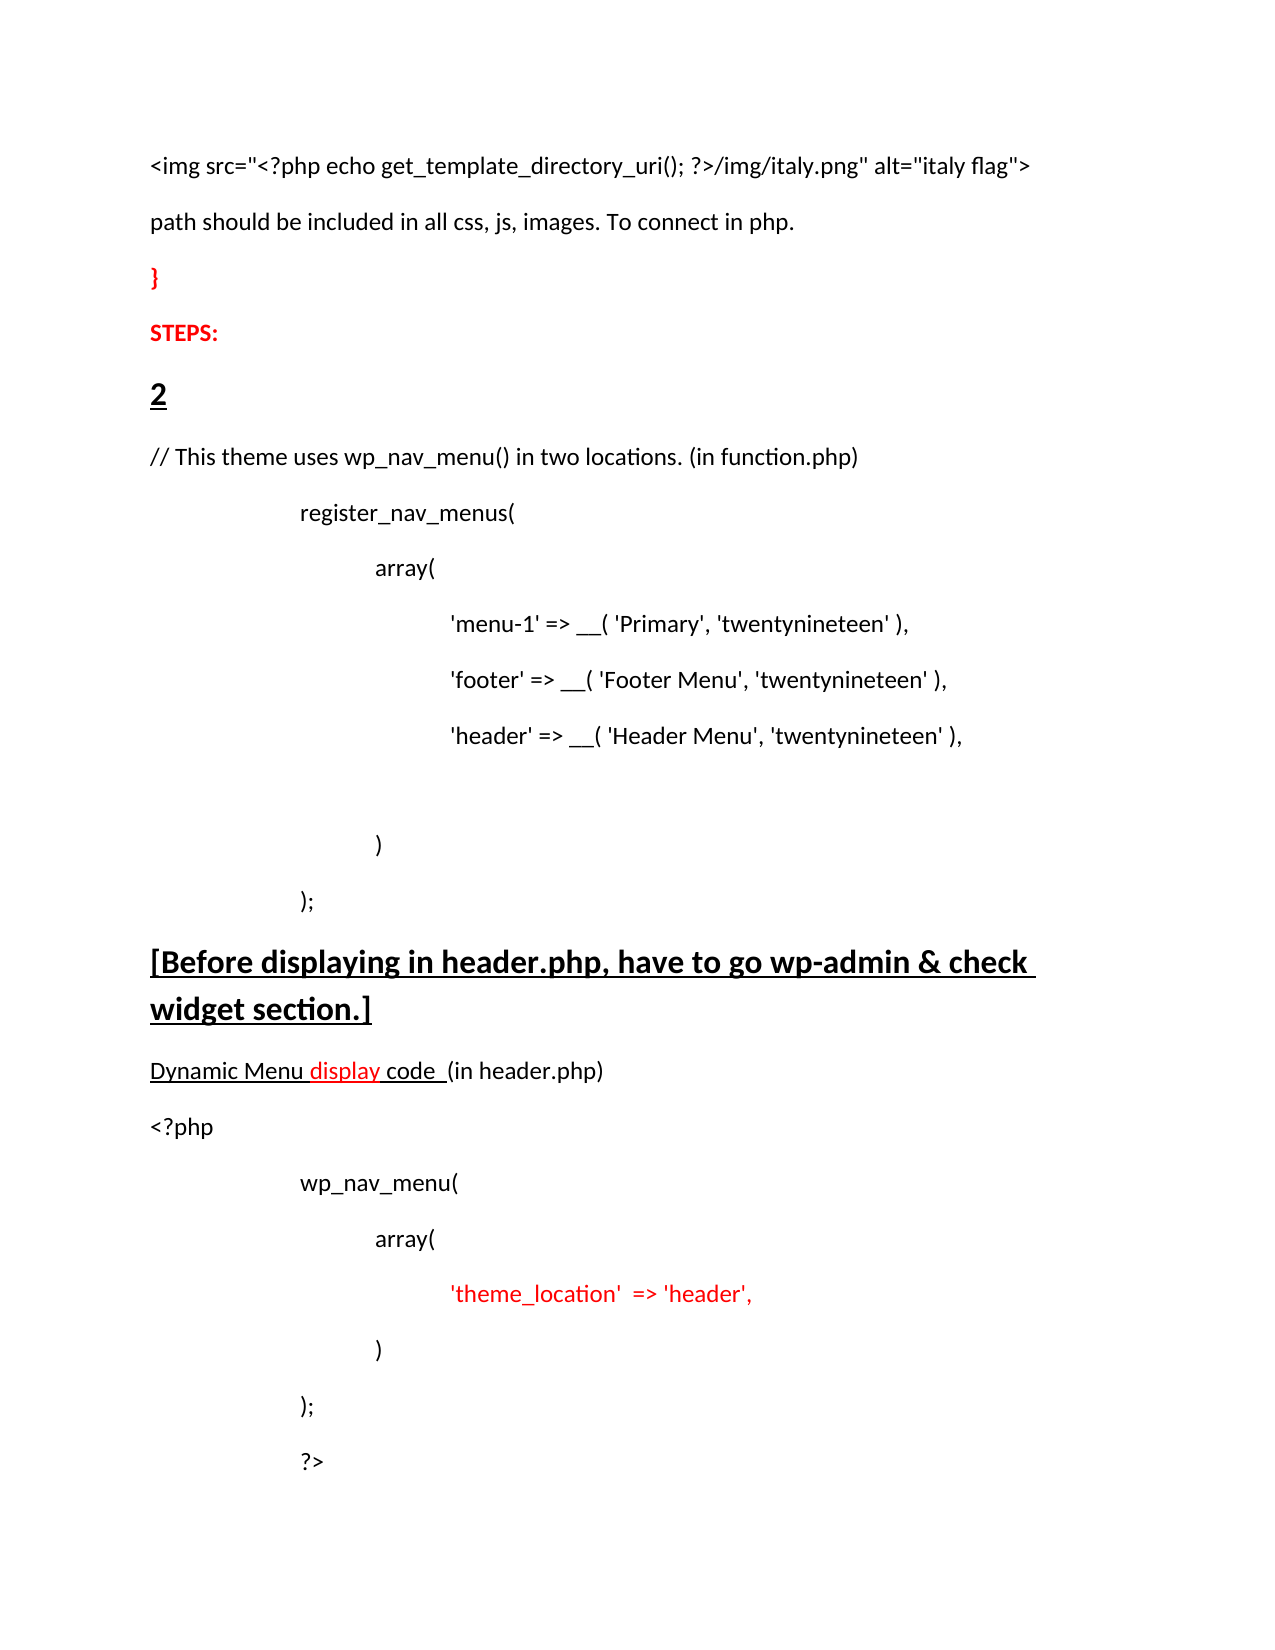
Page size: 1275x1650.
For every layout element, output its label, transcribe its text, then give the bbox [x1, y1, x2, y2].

text [Before displaying in header.php, have to go wp-admin & check widget section.] [150, 941, 1125, 1028]
text path should be included in all css, js, images. To connect in php. [150, 206, 1125, 236]
text ?> [150, 1446, 1125, 1477]
text ) [150, 829, 1125, 860]
text ); [150, 885, 1125, 916]
text array( [150, 553, 1125, 583]
text register_nav_menus( [150, 497, 1125, 527]
text ); [150, 1390, 1125, 1421]
text 'theme_location' => 'header', [150, 1279, 1125, 1309]
text ) [150, 1334, 1125, 1365]
text 'footer' => __( 'Footer Menu', 'twentynineteen' ), [150, 664, 1125, 695]
text Dynamic Menu display code (in header.php) [150, 1055, 1125, 1086]
text <img src="<?php echo get_template_directory_uri(); ?>/img/italy.png" alt="italy flag"> [150, 150, 1125, 181]
text <?php [150, 1111, 1125, 1142]
text // This theme uses wp_nav_menu() in two locations. (in function.php) [150, 441, 1125, 471]
text 'header' => __( 'Header Menu', 'twentynineteen' ), [150, 720, 1125, 751]
text 2 [150, 373, 1125, 414]
text wp_nav_menu( [150, 1167, 1125, 1197]
text } [150, 262, 1125, 292]
text array( [150, 1223, 1125, 1253]
text 'menu-1' => __( 'Primary', 'twentynineteen' ), [150, 608, 1125, 639]
text STEPS: [150, 317, 1125, 348]
